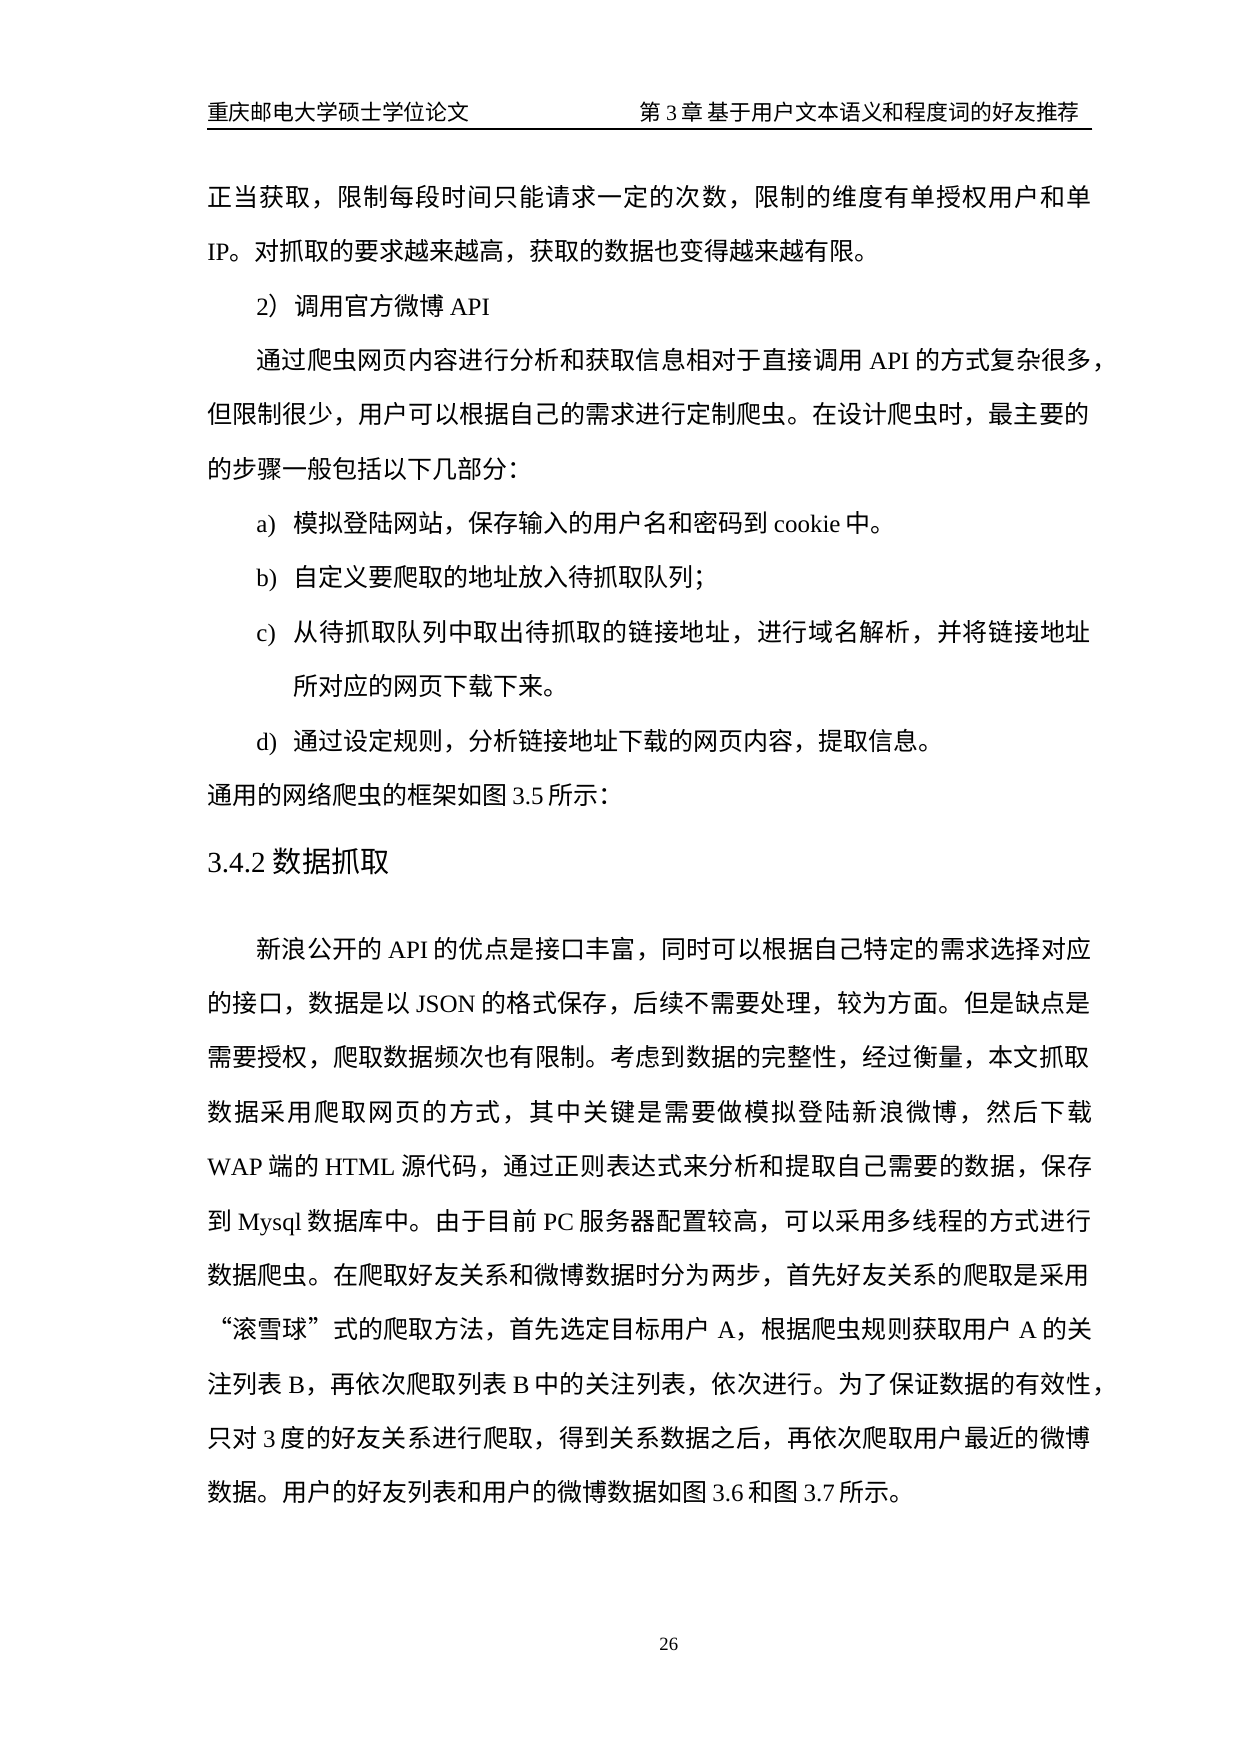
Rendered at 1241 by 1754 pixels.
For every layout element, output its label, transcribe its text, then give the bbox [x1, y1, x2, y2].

list 从待抓取队列中取出待抓取的链接地址，进行域名解析，并将链接地址所对应的网页下载下来。 [256, 612, 1092, 703]
subtitle 3.4.2 数据抓取 [207, 839, 1092, 881]
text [207, 177, 1092, 268]
list 模拟登陆网站，保存输入的用户名和密码到cookie中。 [256, 503, 1092, 540]
list 自定义要爬取的地址放入待抓取队列； [256, 558, 1092, 594]
list 通过设定规则，分析链接地址下载的网页内容，提取信息。 [256, 721, 1092, 757]
text 通过爬虫网页内容进行分析和获取信息相对于直接调用API的方式复杂很多，但限制很少，用户可以根据自己的需求进行定制爬虫。在设计爬虫时，最主要的的步骤一般包括以下几部分： [207, 340, 1092, 485]
list 调用官方微博API [256, 286, 1092, 322]
text 通用的网络爬虫的框架如图3.5所示： [207, 775, 1092, 812]
text 新浪公开的API的优点是接口丰富，同时可以根据自己特定的需求选择对应的接口，数据是以JSON的格式保存，后续不需要处理，较为方面。但是缺点是需要授权，爬取数据频次也有限制。考虑到数据的完整性，经过衡量，本文抓取数据采用爬取网页的方式，其中关键是需要做模拟登陆新浪微博，然后下载WAP端的HTML源代码，通过正则表达式来分析和提取自己需要的数据，保存到Mysql数据库中。由于目前PC服务器配置较高，可以采用多线程的方式进行数据爬虫。在爬取好友关系和微博数据时分为两步，首先好友关系的爬取是采用“滚雪球”式的爬取方法，首先选定目标用户A，根据爬虫规则获取用户A的关注列表B，再依次爬取列表B中的关注列表，依次进行。为了保证数据的有效性，只对3度的好友关系进行爬取，得到关系数据之后，再依次爬取用户最近的微博数据。用户的好友列表和用户的微博数据如图3.6和图3.7所示。 [207, 929, 1092, 1509]
